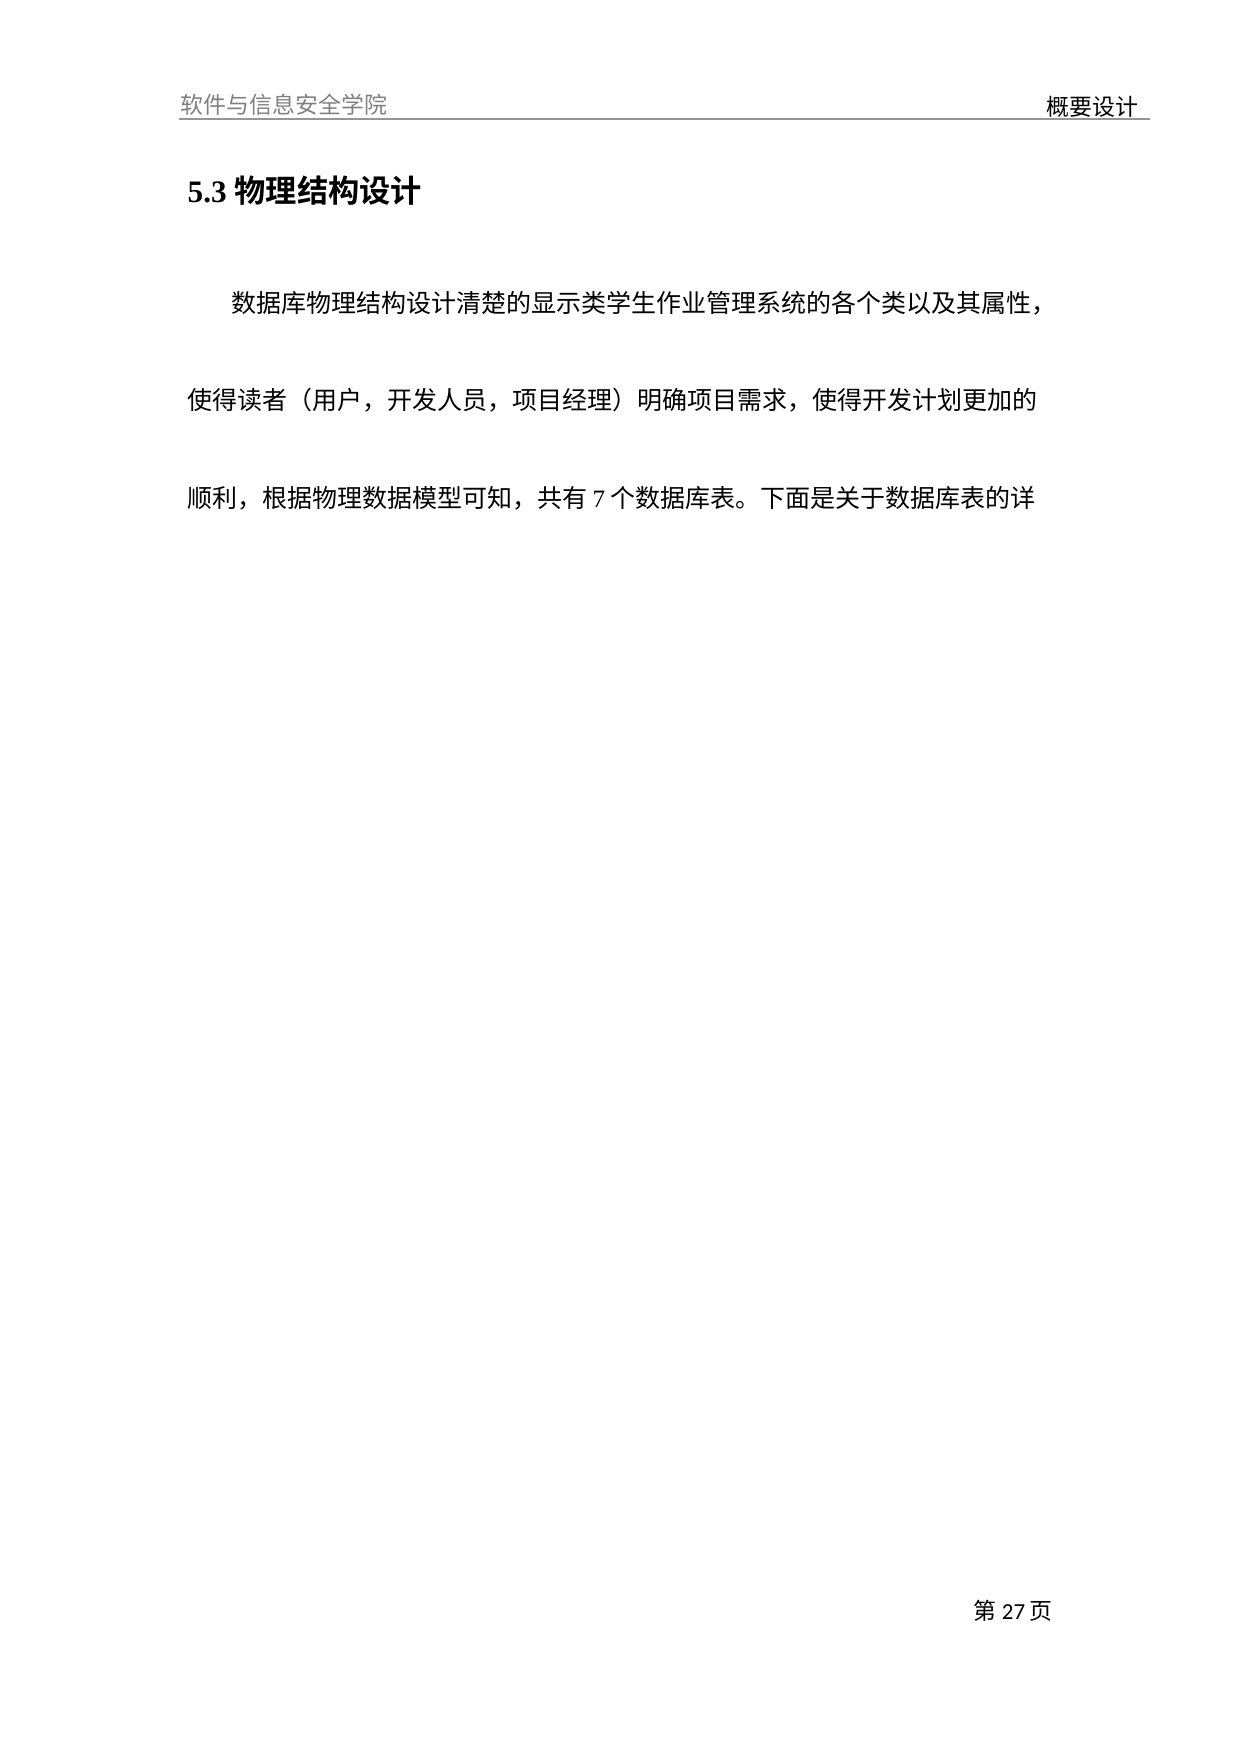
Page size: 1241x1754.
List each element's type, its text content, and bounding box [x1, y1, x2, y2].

subtitle 5.3 物理结构设计 [187, 156, 1053, 221]
list 数据库物理结构设计清楚的显示类学生作业管理系统的各个类以及其属性，使得读者（用户，开发人员，项目经理）明确项目需求，使得开发计划更加的顺利，根据物理数据模型可知，共有7个数据库表。下面是关于数据库表的详细说明。 [187, 269, 1053, 529]
